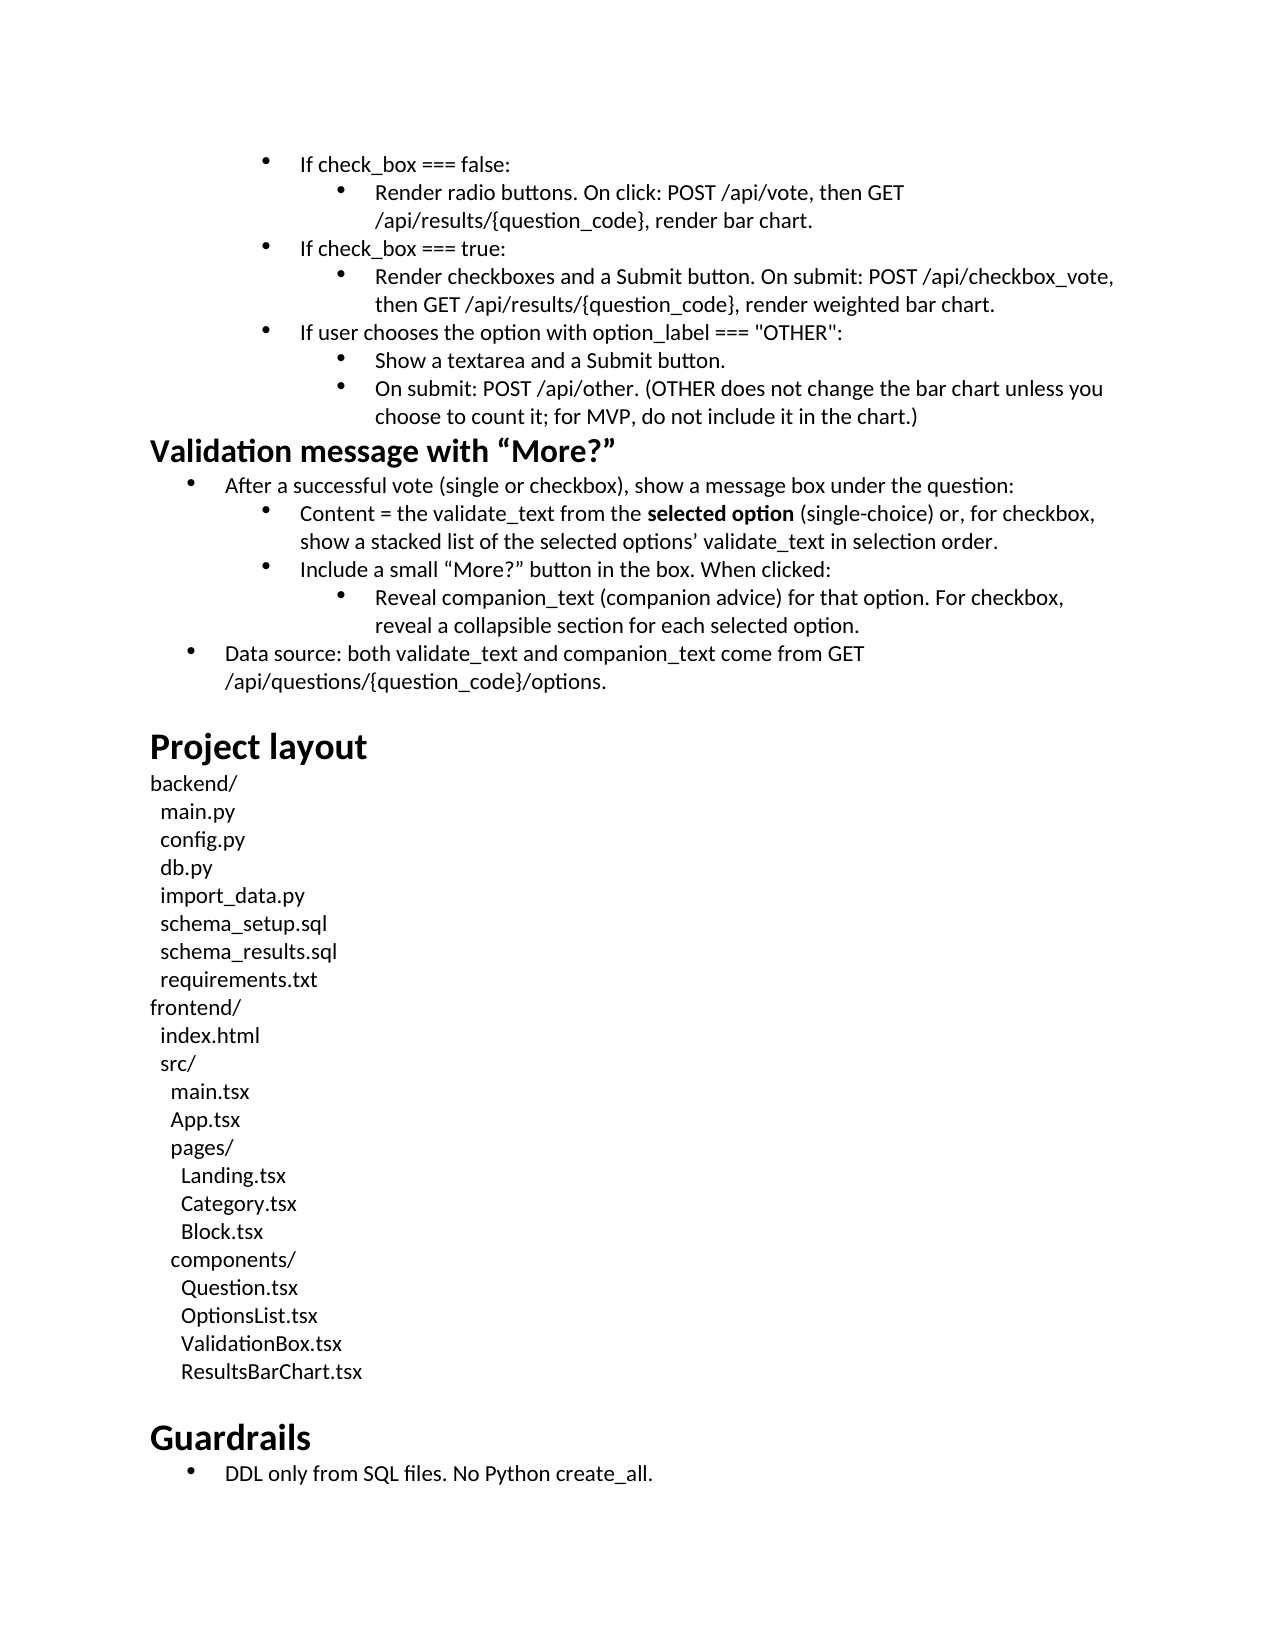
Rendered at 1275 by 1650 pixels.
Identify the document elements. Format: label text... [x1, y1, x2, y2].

list Include a small “More?” button in the box. When clicked: [262, 555, 1125, 583]
list Reveal companion_text (companion advice) for that option. For checkbox, reveal a collapsible section for each selected option. [337, 583, 1125, 639]
text components/ [150, 1245, 1125, 1273]
text Guardrails [150, 1413, 1125, 1459]
text src/ [150, 1049, 1125, 1077]
list On submit: POST /api/other. (OTHER does not change the bar chart unless you choose to count it; for MVP, do not include it in the chart.) [337, 374, 1125, 430]
list Data source: both validate_text and companion_text come from GET /api/questions/{question_code}/options. [187, 639, 1125, 695]
text schema_results.sql [150, 937, 1125, 965]
text Validation message with “More?” [150, 430, 1125, 471]
list Render radio buttons. On click: POST /api/vote, then GET /api/results/{question_code}, render bar chart. [337, 178, 1125, 234]
list Show a textarea and a Submit button. [337, 346, 1125, 374]
text ResultsBarChart.tsx [150, 1357, 1125, 1385]
list If check_box === true: [262, 234, 1125, 262]
list After a successful vote (single or checkbox), show a message box under the question: [187, 471, 1125, 499]
text ValidationBox.tsx [150, 1329, 1125, 1357]
text Project layout [150, 723, 1125, 769]
text requirements.txt [150, 965, 1125, 993]
text Block.tsx [150, 1217, 1125, 1245]
text main.py [150, 797, 1125, 825]
text import_data.py [150, 881, 1125, 909]
text OptionsList.tsx [150, 1301, 1125, 1329]
text App.tsx [150, 1105, 1125, 1133]
list If check_box === false: [262, 150, 1125, 178]
text frontend/ [150, 993, 1125, 1021]
text index.html [150, 1021, 1125, 1049]
text db.py [150, 853, 1125, 881]
text config.py [150, 825, 1125, 853]
text Category.tsx [150, 1189, 1125, 1217]
list Render checkboxes and a Submit button. On submit: POST /api/checkbox_vote, then GET /api/results/{question_code}, render weighted bar chart. [337, 262, 1125, 318]
list If user chooses the option with option_label === "OTHER": [262, 318, 1125, 346]
text backend/ [150, 769, 1125, 797]
text pages/ [150, 1133, 1125, 1161]
list DDL only from SQL files. No Python create_all. [187, 1459, 1125, 1487]
list Content = the validate_text from the selected option (single-choice) or, for checkbox, show a stacked list of the selected options’ validate_text in selection order. [262, 499, 1125, 555]
text main.tsx [150, 1077, 1125, 1105]
text schema_setup.sql [150, 909, 1125, 937]
text Question.tsx [150, 1273, 1125, 1301]
text Landing.tsx [150, 1161, 1125, 1189]
